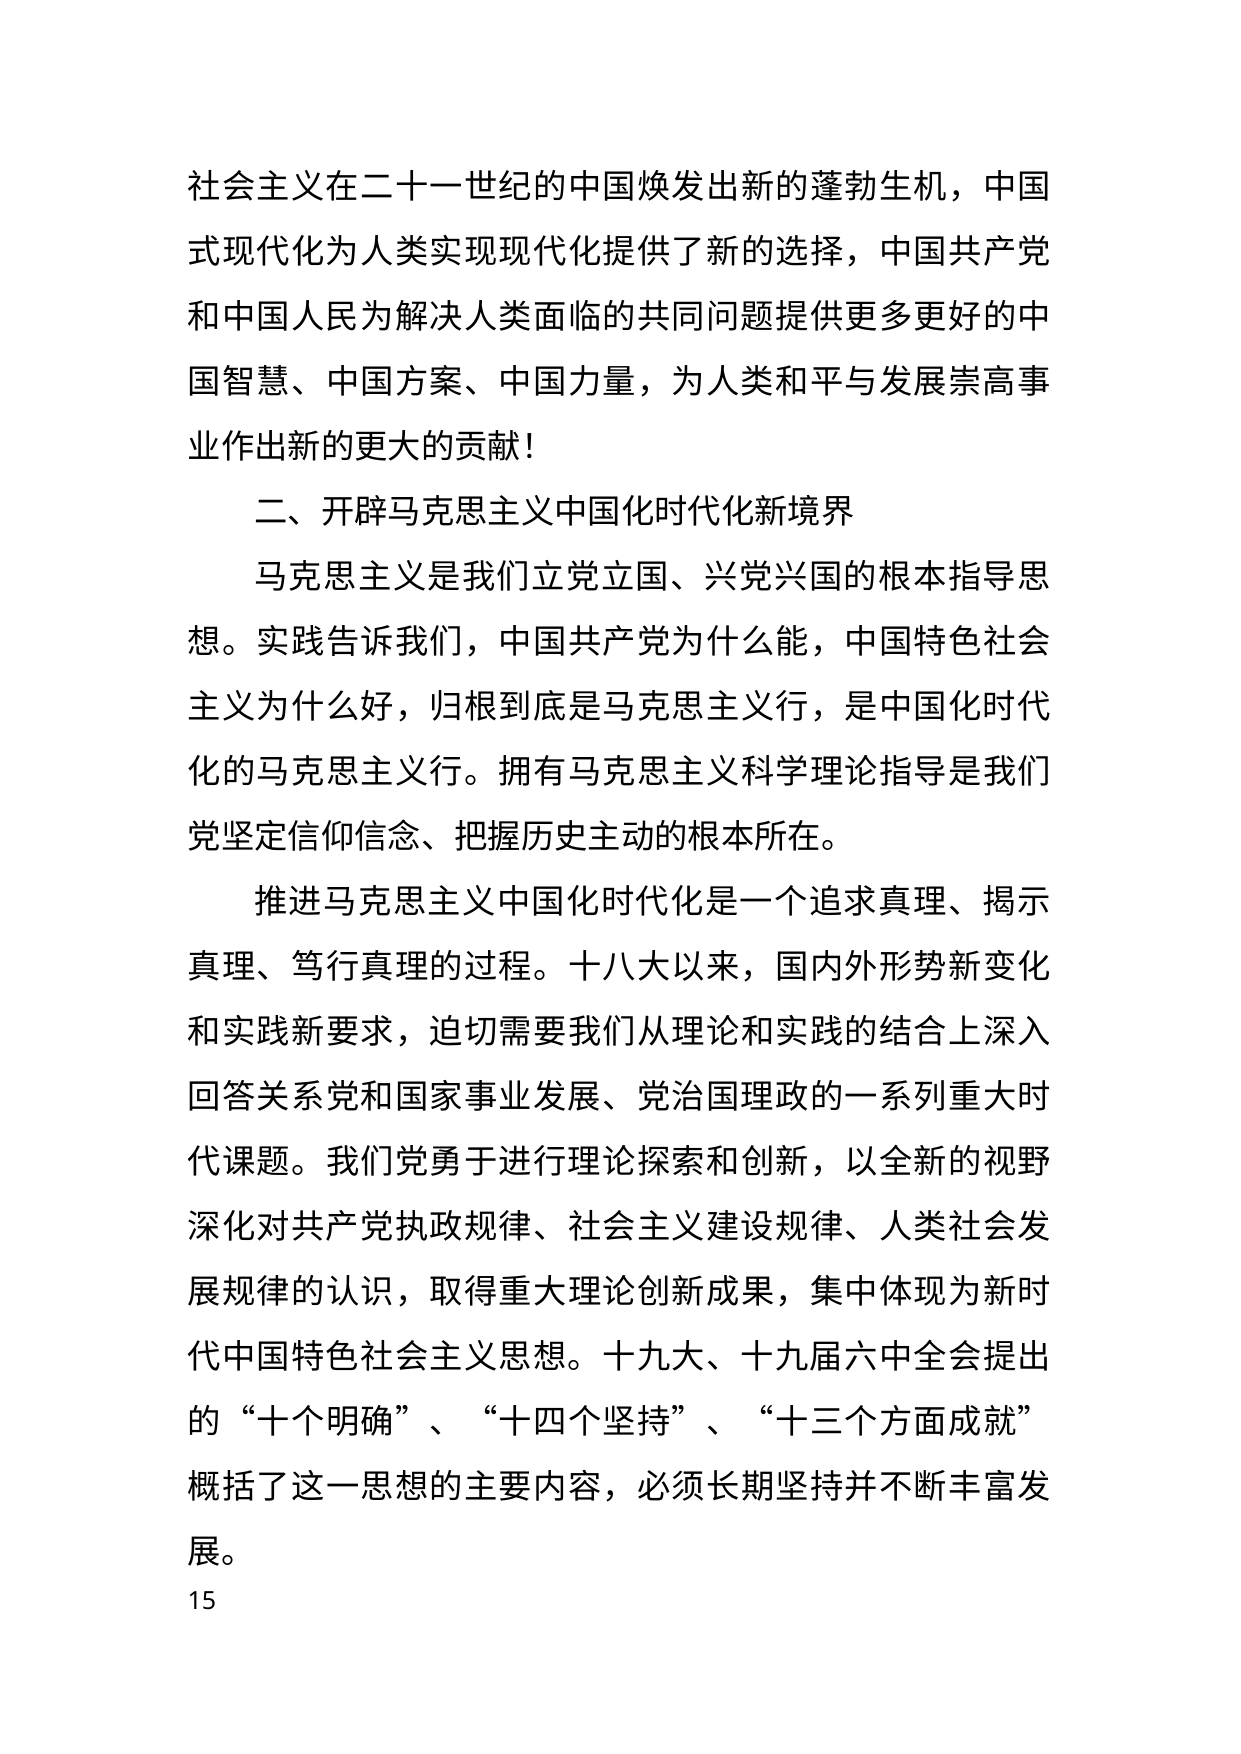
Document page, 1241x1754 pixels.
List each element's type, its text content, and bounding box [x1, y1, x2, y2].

text 马克思主义是我们立党立国、兴党兴国的根本指导思想。实践告诉我们，中国共产党为什么能，中国特色社会主义为什么好，归根到底是马克思主义行，是中国化时代化的马克思主义行。拥有马克思主义科学理论指导是我们党坚定信仰信念、把握历史主动的根本所在。 [187, 541, 1053, 866]
text 二、开辟马克思主义中国化时代化新境界 [187, 476, 1053, 541]
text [187, 151, 1053, 476]
text 推进马克思主义中国化时代化是一个追求真理、揭示真理、笃行真理的过程。十八大以来，国内外形势新变化和实践新要求，迫切需要我们从理论和实践的结合上深入回答关系党和国家事业发展、党治国理政的一系列重大时代课题。我们党勇于进行理论探索和创新，以全新的视野深化对共产党执政规律、社会主义建设规律、人类社会发展规律的认识，取得重大理论创新成果，集中体现为新时代中国特色社会主义思想。十九大、十九届六中全会提出的“十个明确”、“十四个坚持”、“十三个方面成就”概括了这一思想的主要内容，必须长期坚持并不断丰富发展。 [187, 866, 1053, 1581]
